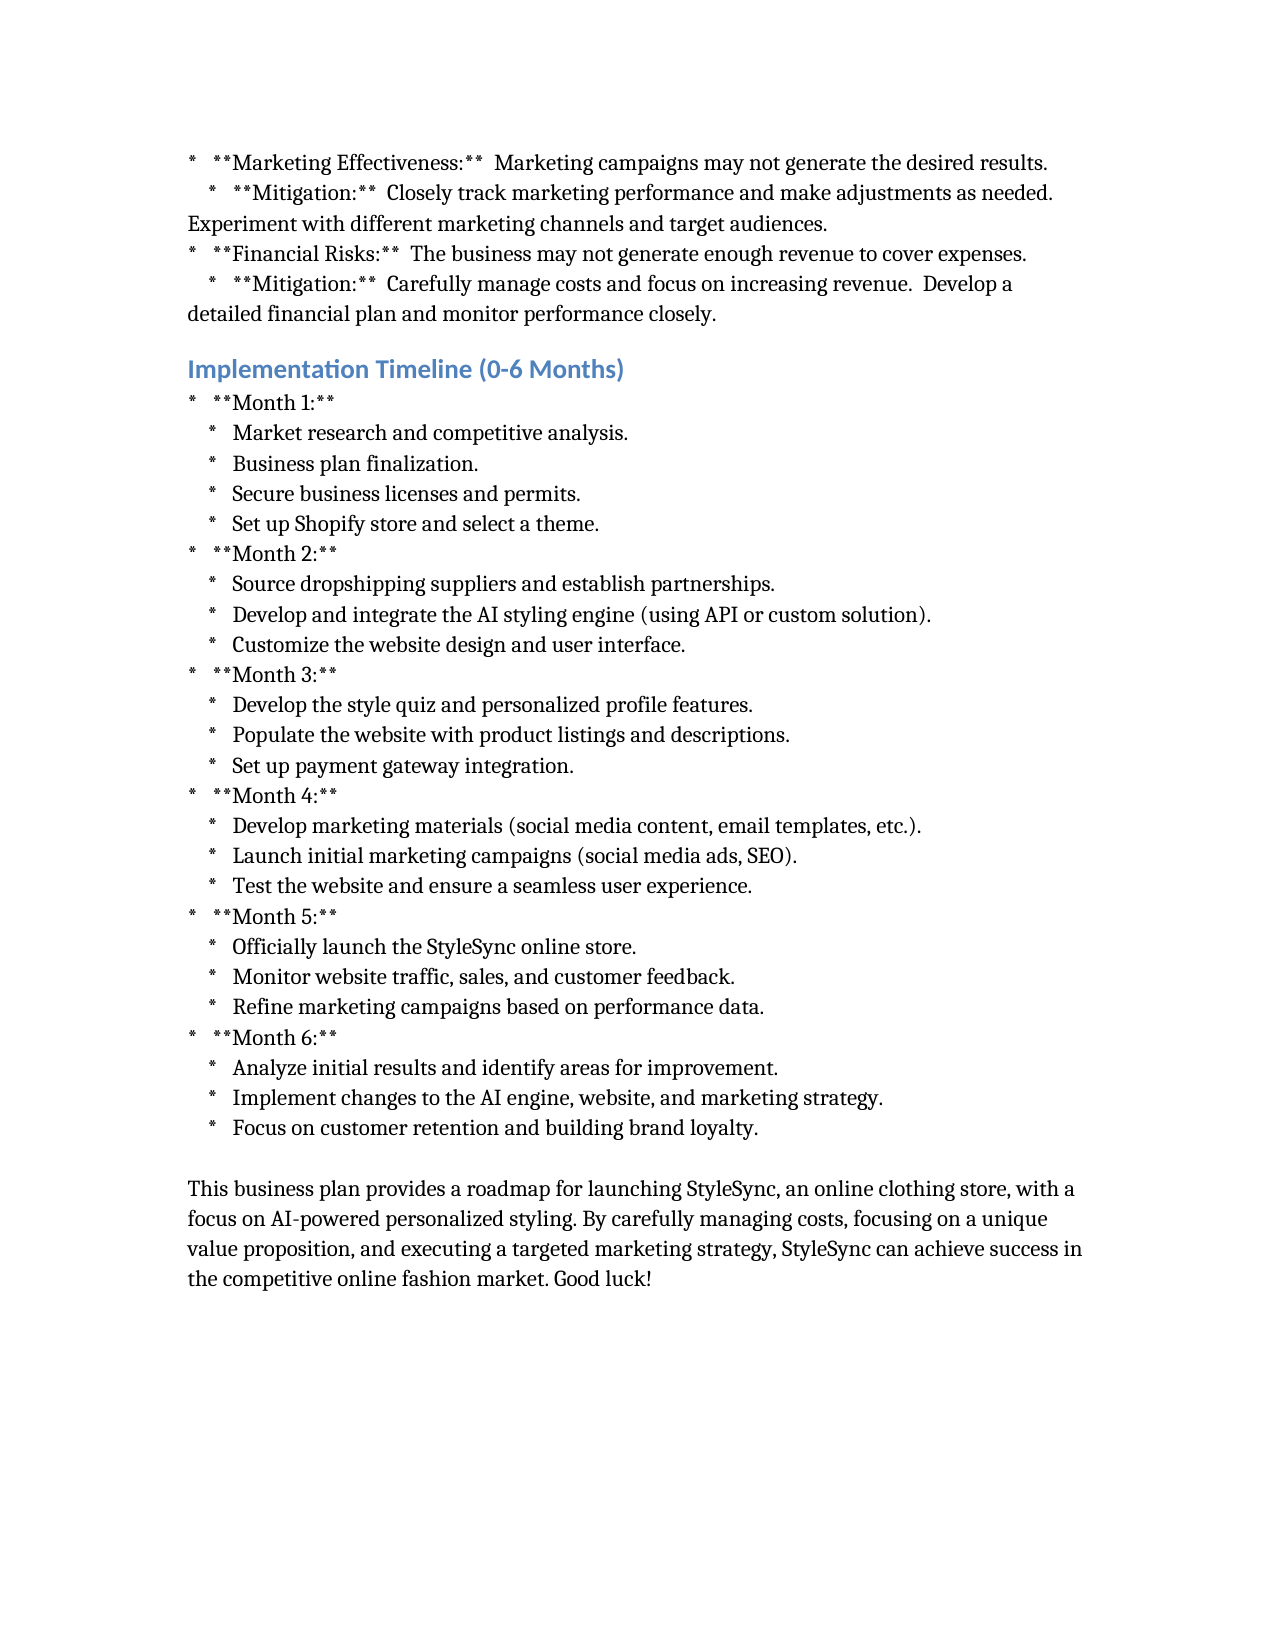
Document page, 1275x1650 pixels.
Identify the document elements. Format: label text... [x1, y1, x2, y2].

text * **Month 1:** * Market research and competitive analysis. * Business plan finalization. * Secure business licenses and permits. * Set up Shopify store and select a theme. * **Month 2:** * Source dropshipping suppliers and establish partnerships. * Develop and integrate the AI styling engine (using API or custom solution). * Customize the website design and user interface. * **Month 3:** * Develop the style quiz and personalized profile features. * Populate the website with product listings and descriptions. * Set up payment gateway integration. * **Month 4:** * Develop marketing materials (social media content, email templates, etc.). * Launch initial marketing campaigns (social media ads, SEO). * Test the website and ensure a seamless user experience. * **Month 5:** * Officially launch the StyleSync online store. * Monitor website traffic, sales, and customer feedback. * Refine marketing campaigns based on performance data. * **Month 6:** * Analyze initial results and identify areas for improvement. * Implement changes to the AI engine, website, and marketing strategy. * Focus on customer retention and building brand loyalty. This business plan provides a roadmap for launching StyleSync, an online clothing store, with a focus on AI-powered personalized styling. By carefully managing costs, focusing on a unique value proposition, and executing a targeted marketing strategy, StyleSync can achieve success in the competitive online fashion market. Good luck! [187, 390, 1087, 1292]
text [187, 150, 1087, 327]
subtitle Implementation Timeline (0-6 Months) [187, 352, 1087, 385]
